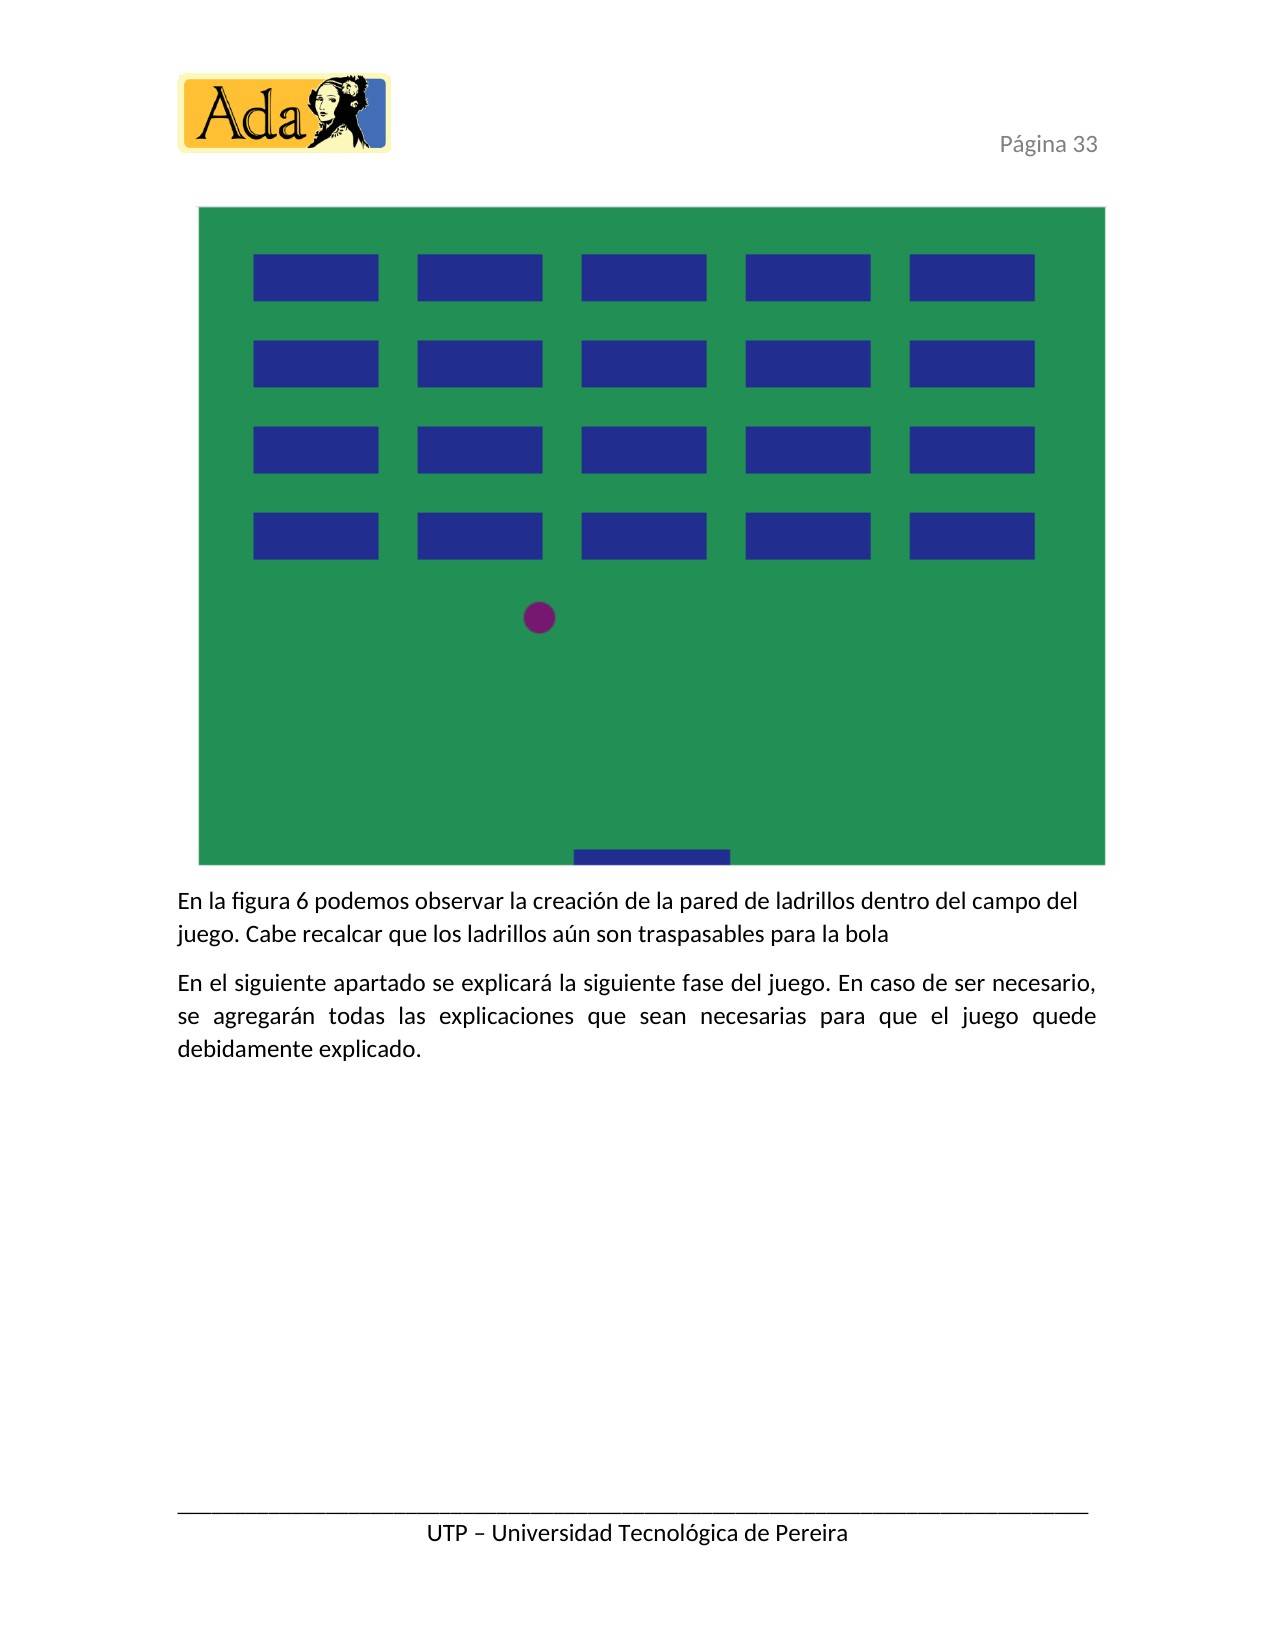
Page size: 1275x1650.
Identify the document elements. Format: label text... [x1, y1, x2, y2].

picture [177, 73, 392, 153]
text En el siguiente apartado se explicará la siguiente fase del juego. En caso de ser necesario, se agregarán todas las explicaciones que sean necesarias para que el juego quede debidamente explicado. [177, 967, 1098, 1064]
text En la figura 6 podemos observar la creación de la pared de ladrillos dentro del campo del juego. Cabe recalcar que los ladrillos aún son traspasables para la bola [177, 885, 1098, 948]
